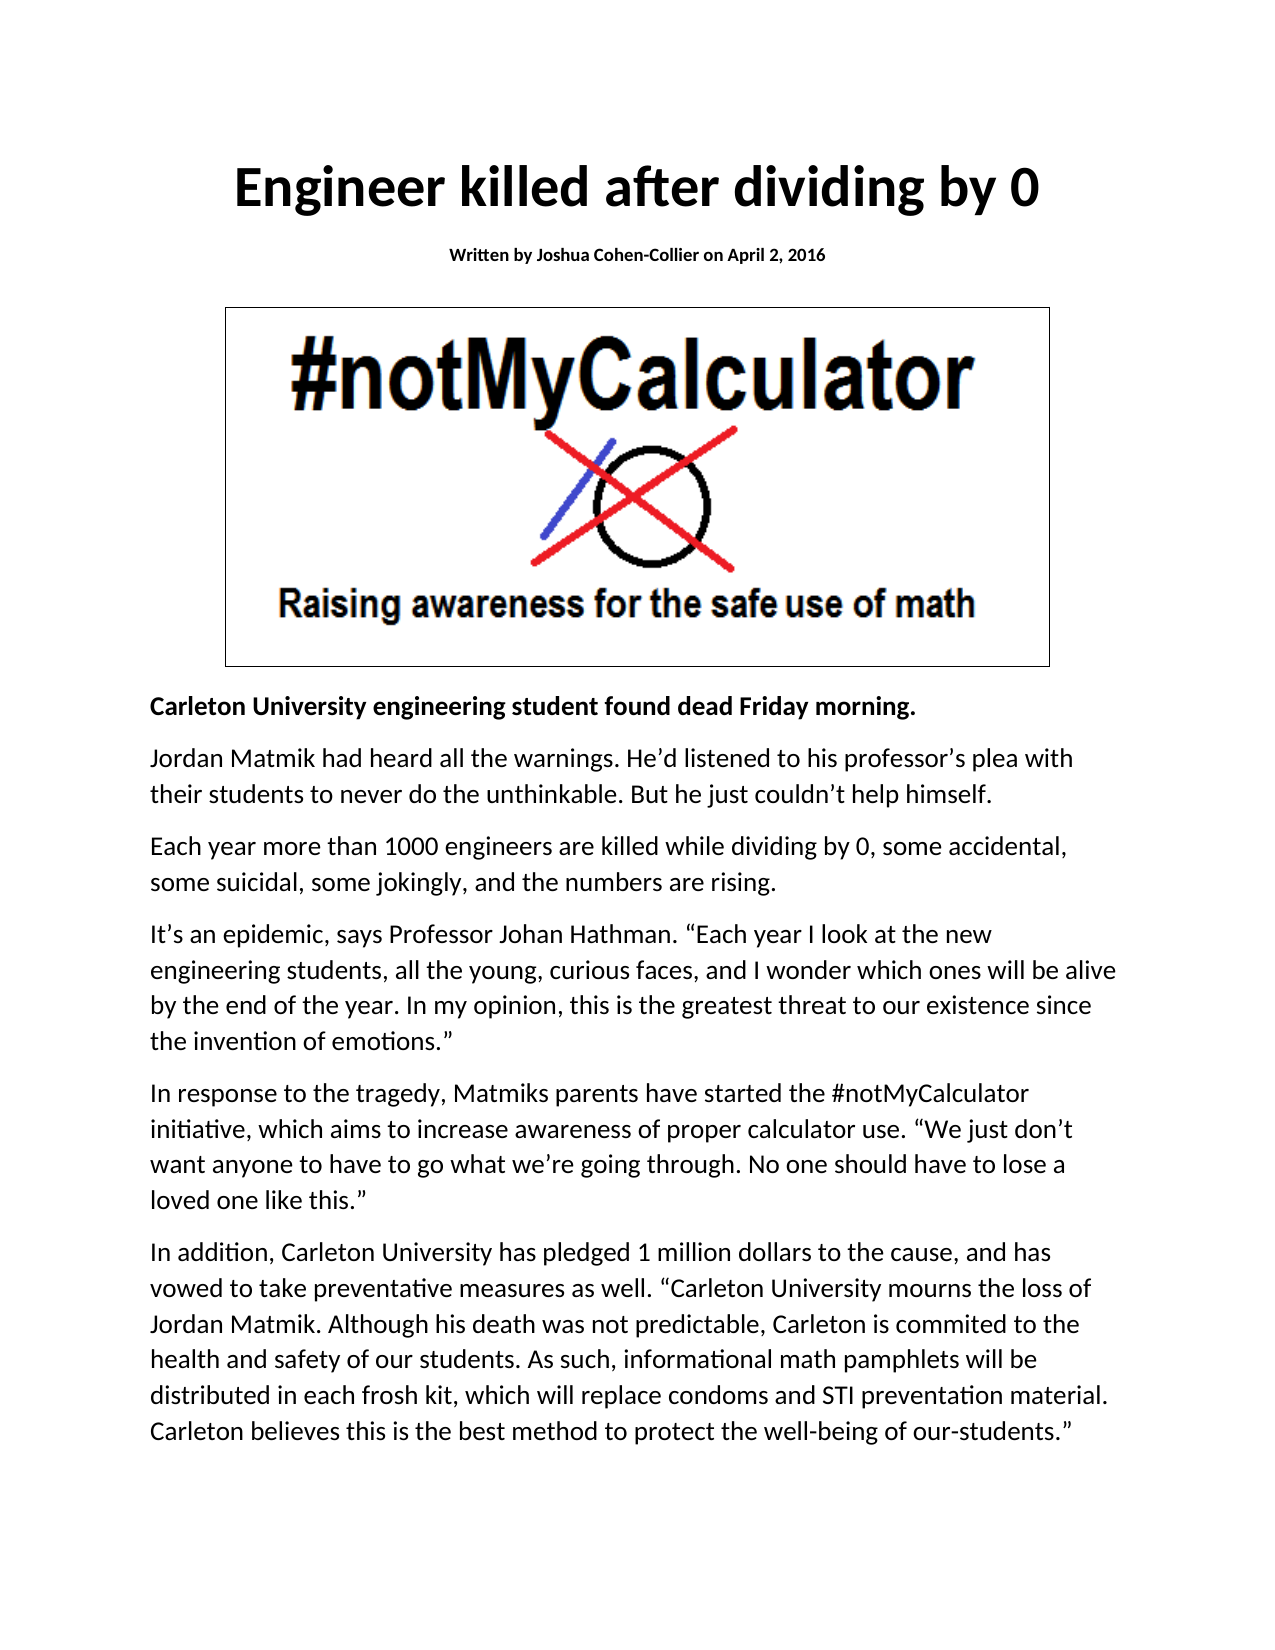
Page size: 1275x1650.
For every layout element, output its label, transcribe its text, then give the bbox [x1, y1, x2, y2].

text It’s an epidemic, says Professor Johan Hathman. “Each year I look at the new engineering students, all the young, curious faces, and I wonder which ones will be alive by the end of the year. In my opinion, this is the greatest threat to our existence since the invention of emotions.” [150, 917, 1125, 1057]
text Engineer killed after dividing by 0 [150, 150, 1125, 221]
text Each year more than 1000 engineers are killed while dividing by 0, some accidental, some suicidal, some jokingly, and the numbers are rising. [150, 829, 1125, 898]
text Jordan Matmik had heard all the warnings. He’d listened to his professor’s plea with their students to never do the unthinkable. But he just couldn’t help himself. [150, 741, 1125, 810]
picture [226, 308, 1049, 665]
text In addition, Carleton University has pledged 1 million dollars to the cause, and has vowed to take preventative measures as well. “Carleton University mourns the loss of Jordan Matmik. Although his death was not predictable, Carleton is commited to the health and safety of our students. As such, informational math pamphlets will be distributed in each frosh kit, which will replace condoms and STI preventation material. Carleton believes this is the best method to protect the well-being of our-students.” [150, 1236, 1125, 1447]
text In response to the tragedy, Matmiks parents have started the #notMyCalculator initiative, which aims to increase awareness of proper calculator use. “We just don’t want anyone to have to go what we’re going through. No one should have to lose a loved one like this.” [150, 1076, 1125, 1216]
text Written by Joshua Cohen-Collier on April 2, 2016 [150, 243, 1125, 266]
